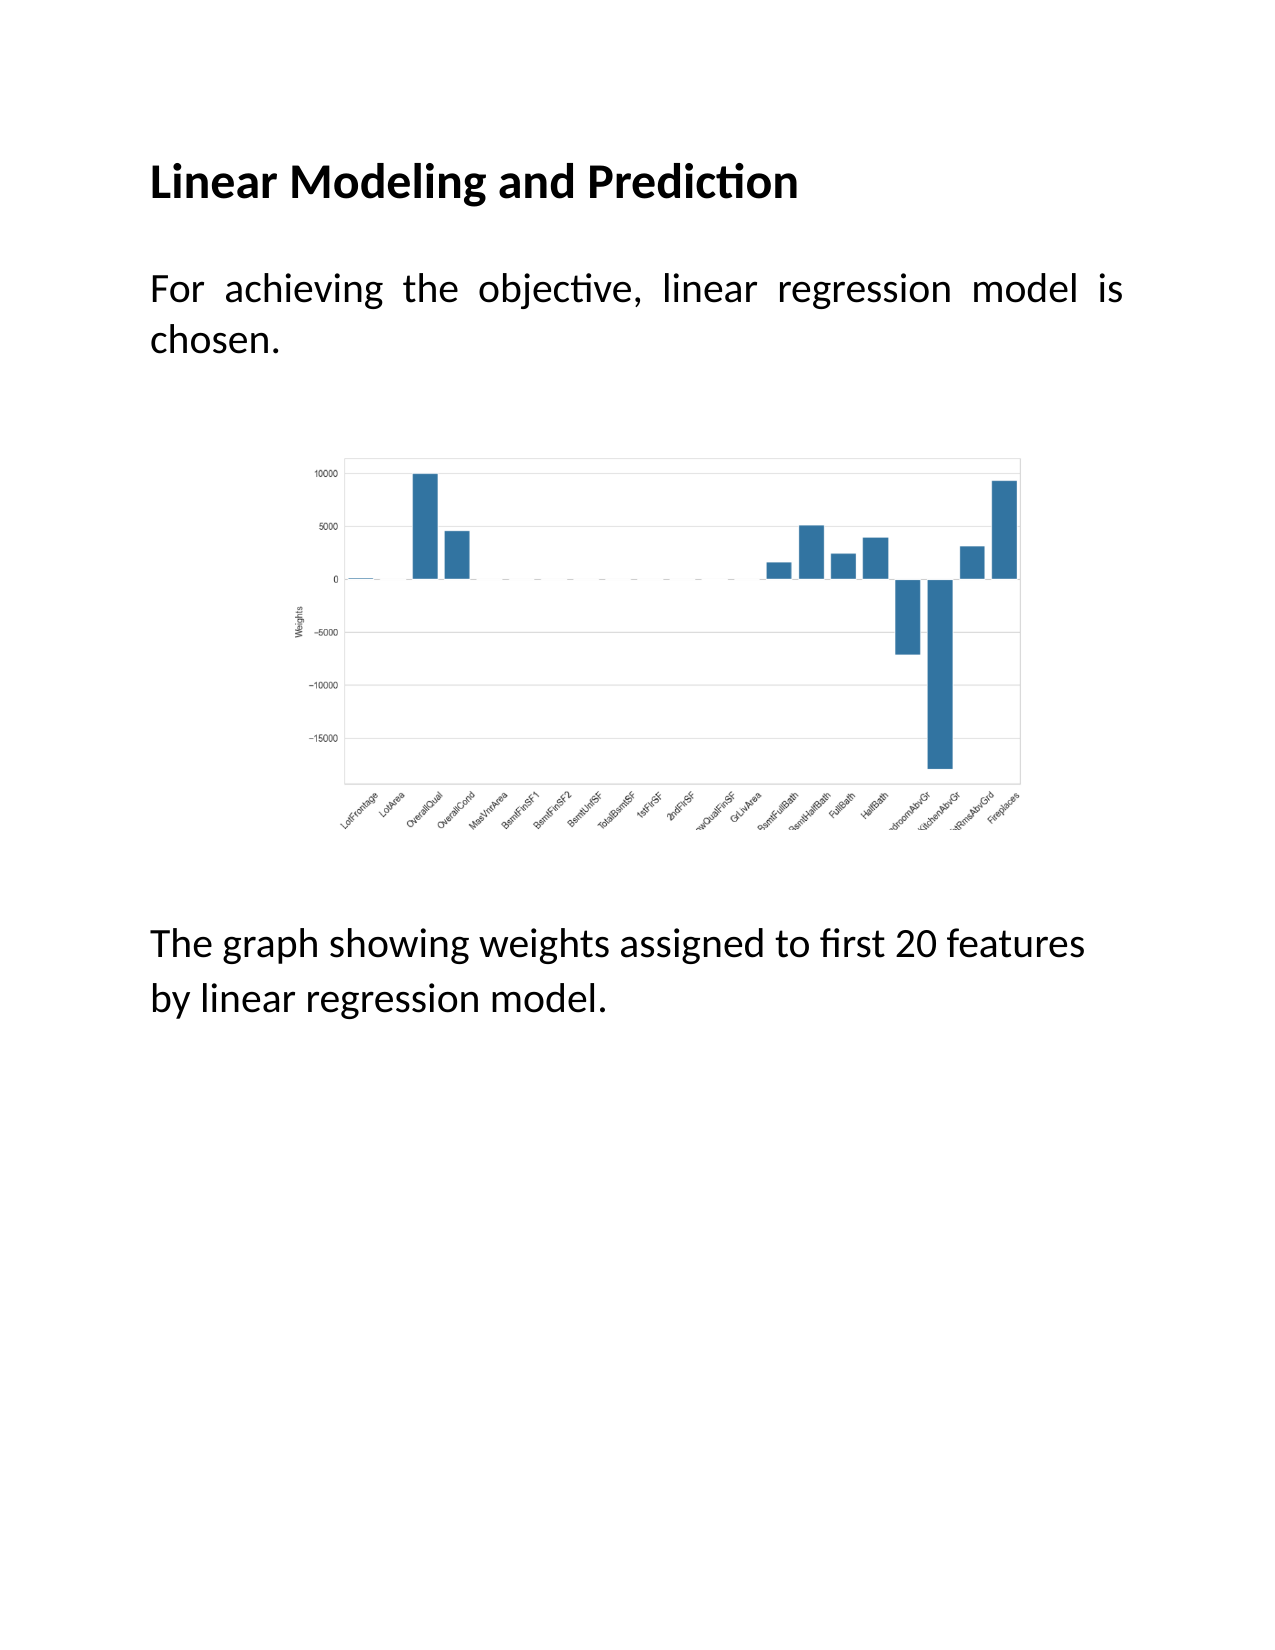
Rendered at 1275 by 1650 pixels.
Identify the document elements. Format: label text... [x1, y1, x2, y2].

text For achieving the objective, linear regression model is chosen. [150, 262, 1125, 363]
text Linear Modeling and Prediction [150, 150, 1125, 211]
text The graph showing weights assigned to first 20 features by linear regression model. [150, 917, 1125, 1023]
picture [236, 407, 1107, 830]
